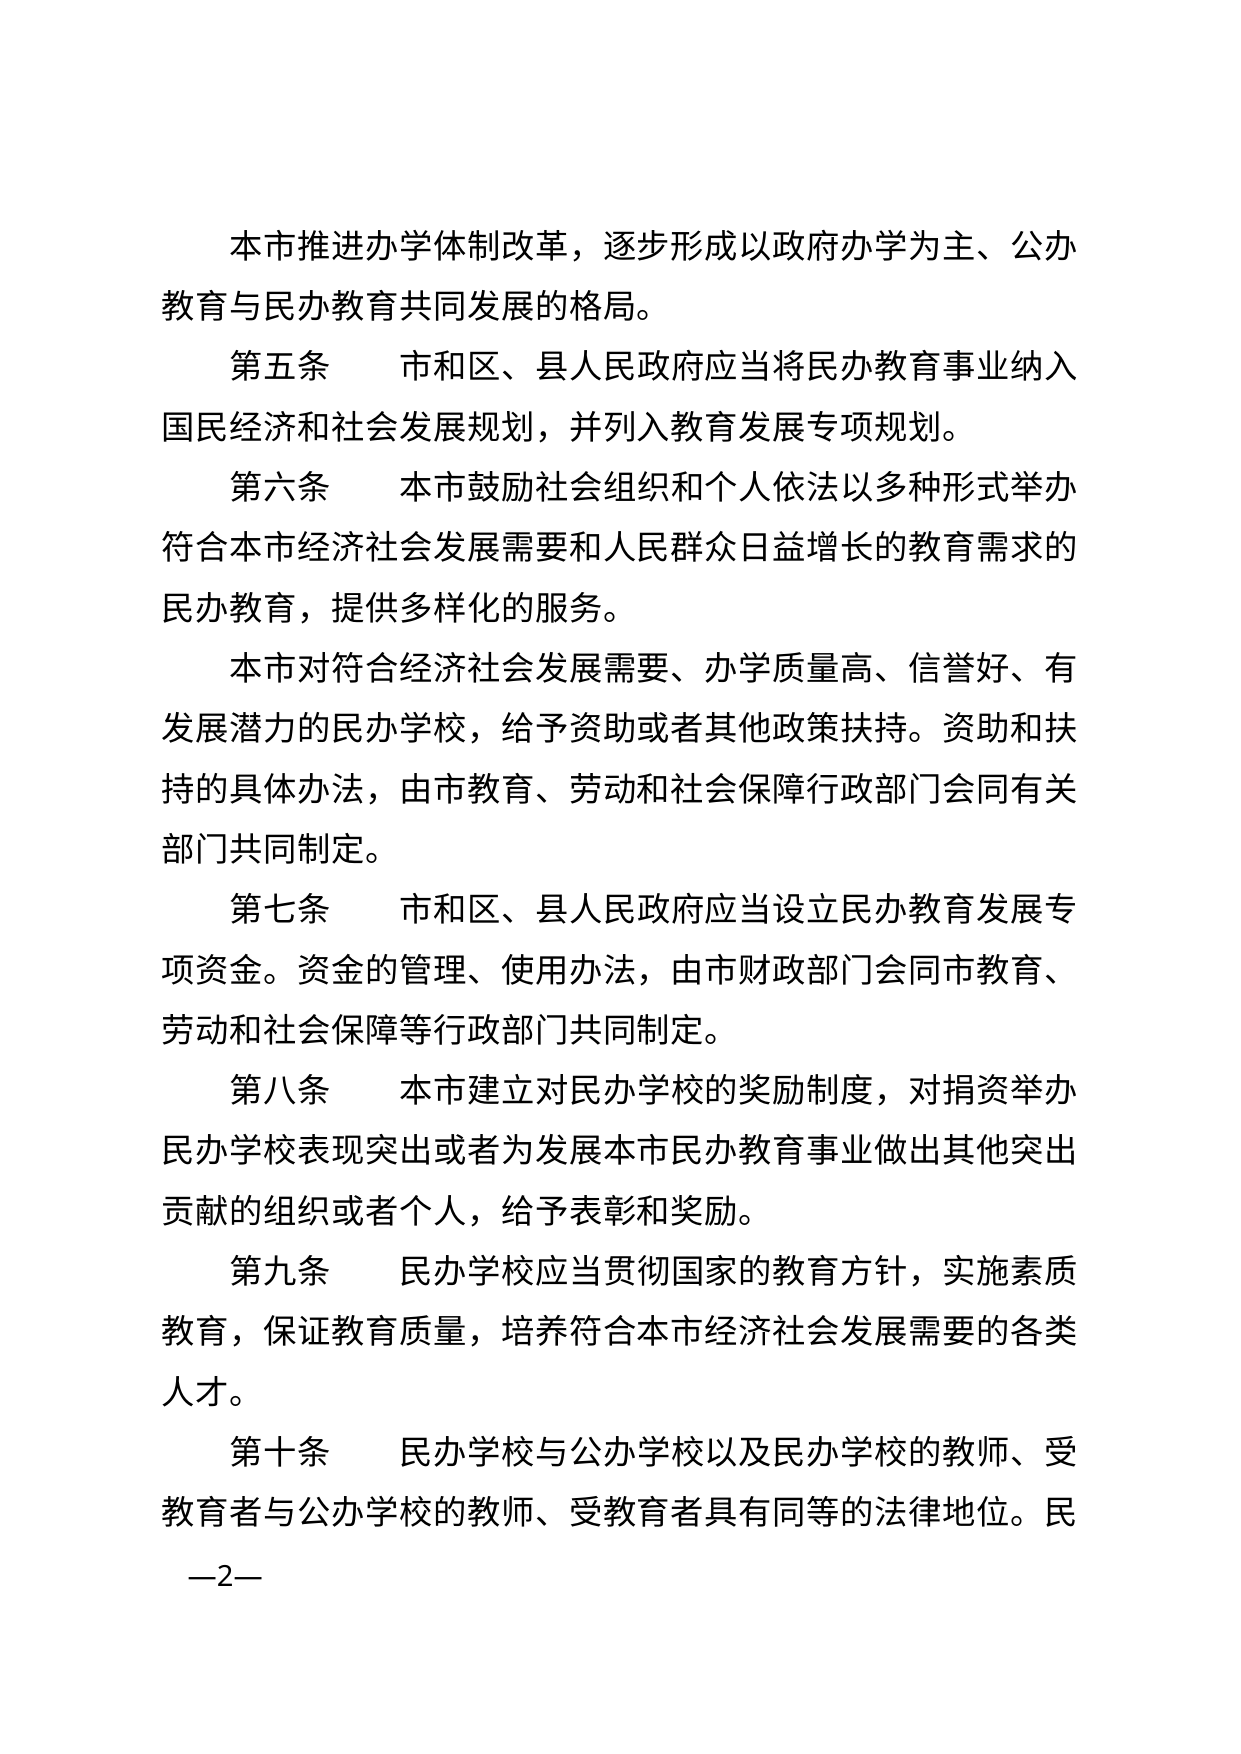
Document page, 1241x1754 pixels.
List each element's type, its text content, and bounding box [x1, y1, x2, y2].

text 本市推进办学体制改革，逐步形成以政府办学为主、公办教育与民办教育共同发展的格局。 [162, 213, 1078, 334]
text 第八条 本市建立对民办学校的奖励制度，对捐资举办民办学校表现突出或者为发展本市民办教育事业做出其他突出贡献的组织或者个人，给予表彰和奖励。 [162, 1058, 1078, 1239]
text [162, 1420, 1078, 1540]
text 第七条 市和区、县人民政府应当设立民办教育发展专项资金。资金的管理、使用办法，由市财政部门会同市教育、劳动和社会保障等行政部门共同制定。 [162, 877, 1078, 1058]
text 第六条 本市鼓励社会组织和个人依法以多种形式举办符合本市经济社会发展需要和人民群众日益增长的教育需求的民办教育，提供多样化的服务。 [162, 455, 1078, 636]
text 本市对符合经济社会发展需要、办学质量高、信誉好、有发展潜力的民办学校，给予资助或者其他政策扶持。资助和扶持的具体办法，由市教育、劳动和社会保障行政部门会同有关部门共同制定。 [162, 636, 1078, 877]
text 第五条 市和区、县人民政府应当将民办教育事业纳入国民经济和社会发展规划，并列入教育发展专项规划。 [162, 334, 1078, 455]
text 第九条 民办学校应当贯彻国家的教育方针，实施素质教育，保证教育质量，培养符合本市经济社会发展需要的各类人才。 [162, 1239, 1078, 1420]
